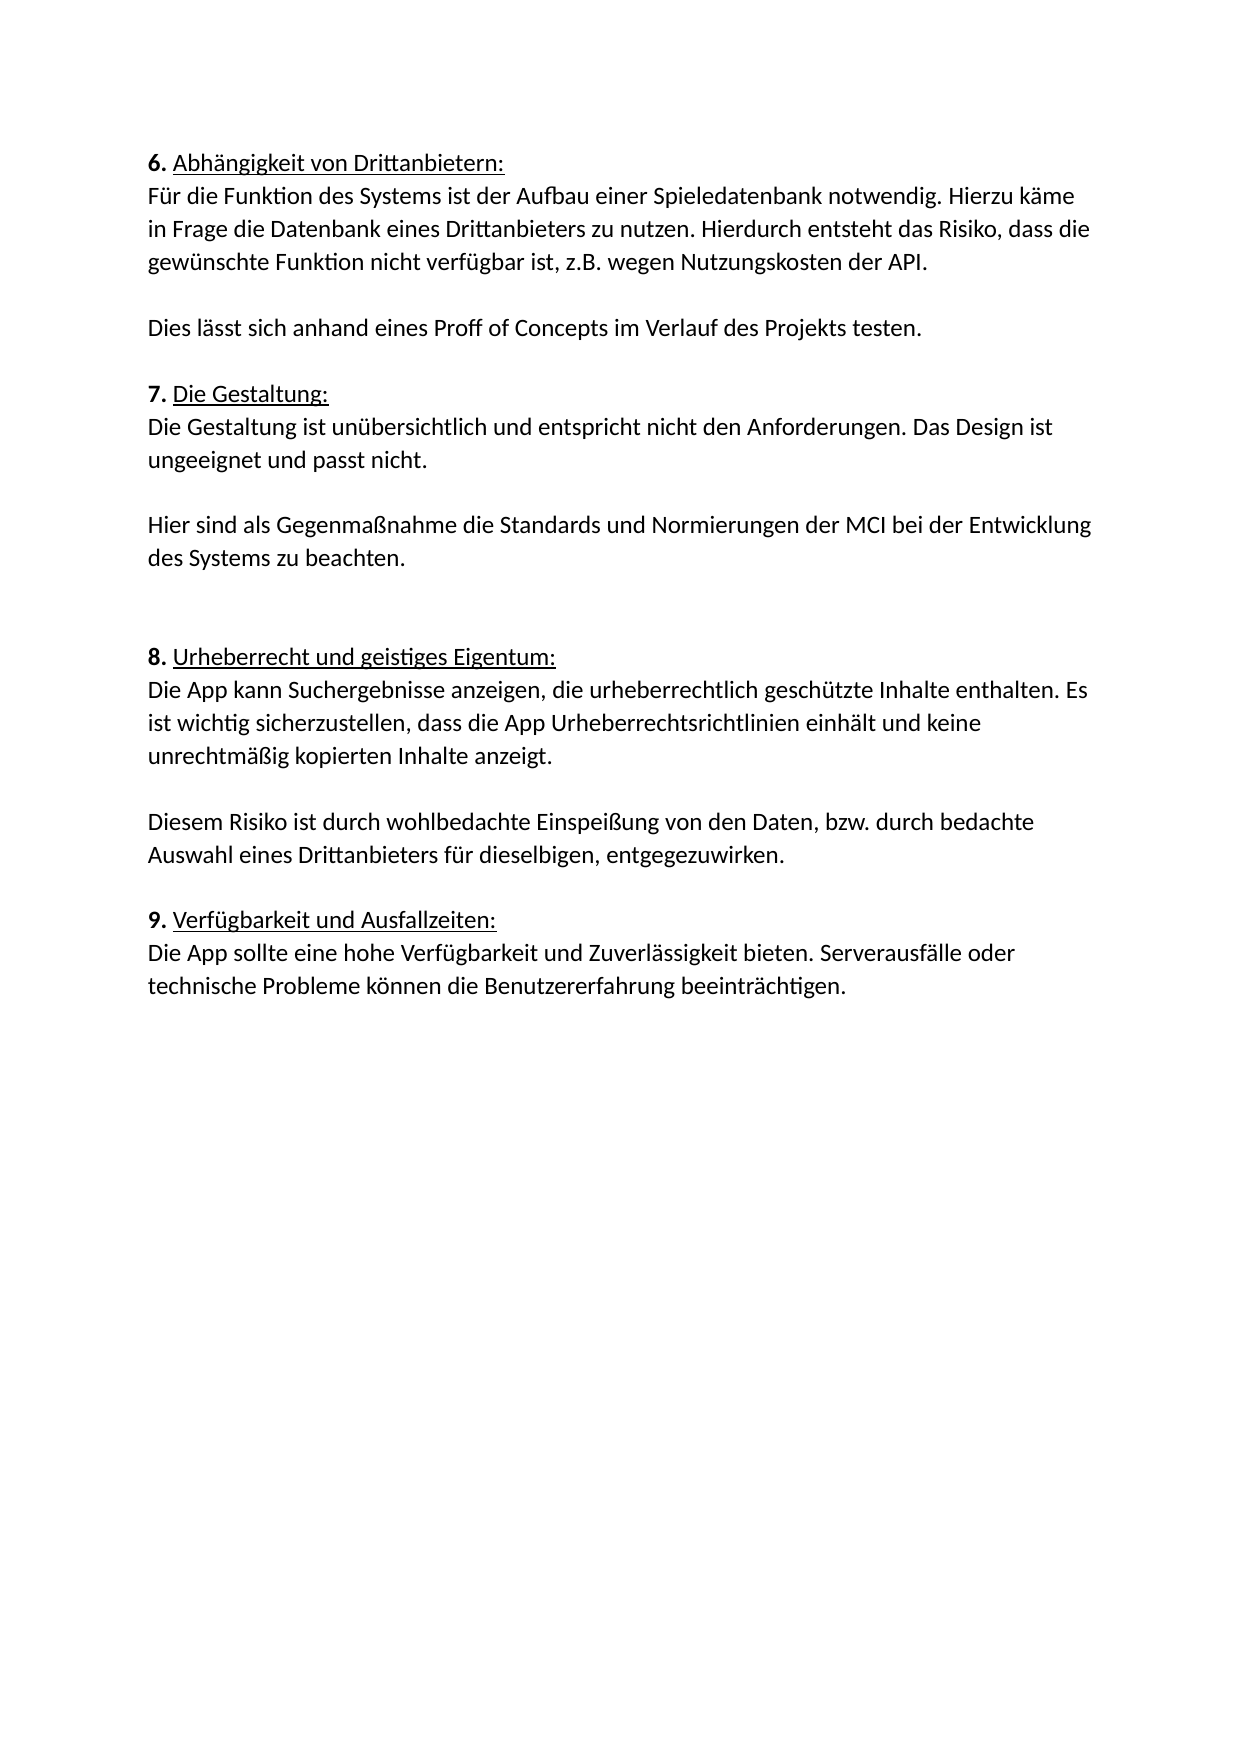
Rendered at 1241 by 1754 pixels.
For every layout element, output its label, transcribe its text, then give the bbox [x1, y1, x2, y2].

text 8. Urheberrecht und geistiges Eigentum: [148, 641, 1093, 672]
text Hier sind als Gegenmaßnahme die Standards und Normierungen der MCI bei der Entwicklung des Systems zu beachten. [148, 510, 1093, 573]
text 6. Abhängigkeit von Drittanbietern: [148, 148, 1093, 178]
text 7. Die Gestaltung: [148, 378, 1093, 408]
text Die App kann Suchergebnisse anzeigen, die urheberrechtlich geschützte Inhalte enthalten. Es ist wichtig sicherzustellen, dass die App Urheberrechtsrichtlinien einhält und keine unrechtmäßig kopierten Inhalte anzeigt. [148, 674, 1093, 771]
text Für die Funktion des Systems ist der Aufbau einer Spieledatenbank notwendig. Hierzu käme in Frage die Datenbank eines Drittanbieters zu nutzen. Hierdurch entsteht das Risiko, dass die gewünschte Funktion nicht verfügbar ist, z.B. wegen Nutzungskosten der API. [148, 181, 1093, 277]
text Die Gestaltung ist unübersichtlich und entspricht nicht den Anforderungen. Das Design ist ungeeignet und passt nicht. [148, 411, 1093, 474]
text Die App sollte eine hohe Verfügbarkeit und Zuverlässigkeit bieten. Serverausfälle oder technische Probleme können die Benutzererfahrung beeinträchtigen. [148, 938, 1093, 1001]
text Dies lässt sich anhand eines Proff of Concepts im Verlauf des Projekts testen. [148, 312, 1093, 343]
text 9. Verfügbarkeit und Ausfallzeiten: [148, 905, 1093, 935]
text Diesem Risiko ist durch wohlbedachte Einspeißung von den Daten, bzw. durch bedachte Auswahl eines Drittanbieters für dieselbigen, entgegezuwirken. [148, 806, 1093, 869]
